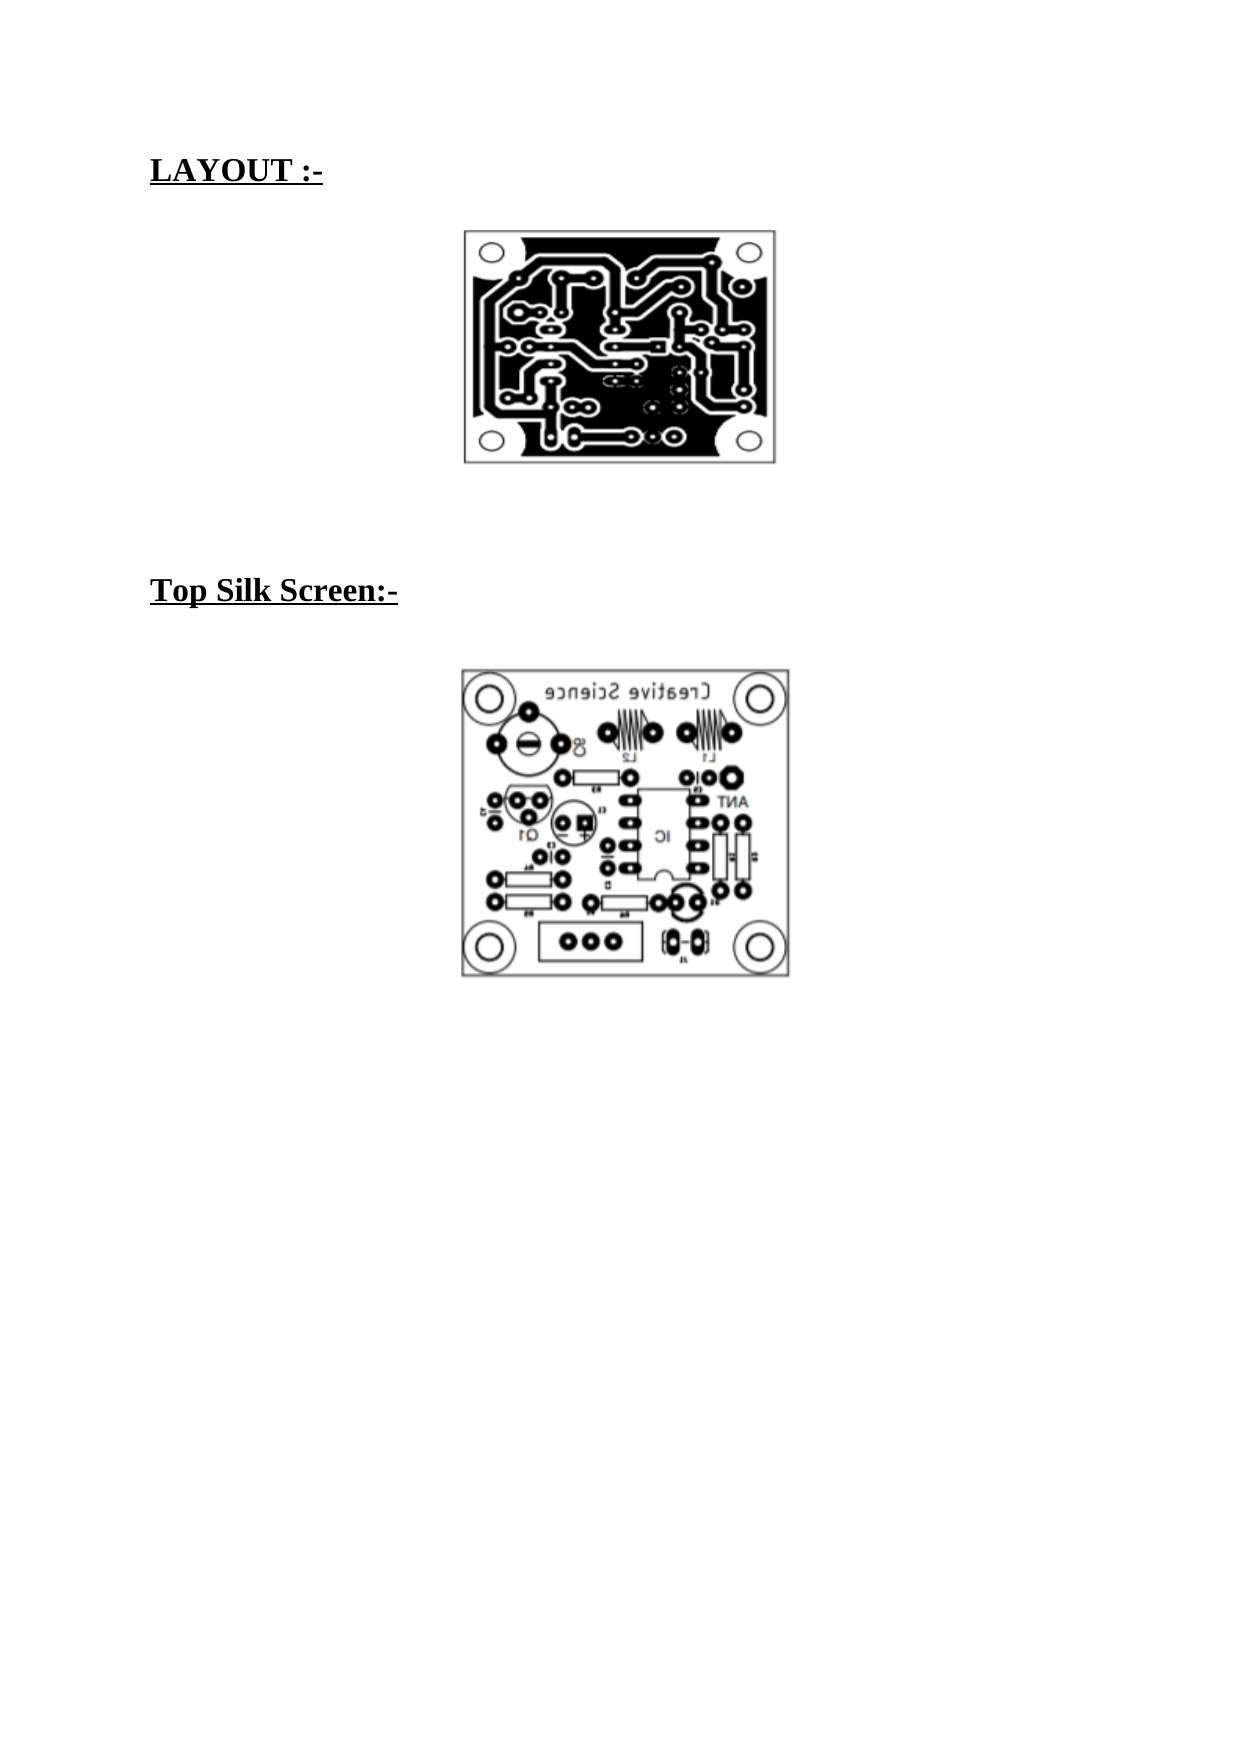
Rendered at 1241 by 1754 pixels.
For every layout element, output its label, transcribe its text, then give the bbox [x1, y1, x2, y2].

picture [444, 208, 797, 486]
picture [392, 628, 849, 1030]
text LAYOUT :- [150, 150, 1090, 188]
text Top Silk Screen:- [150, 570, 1090, 608]
